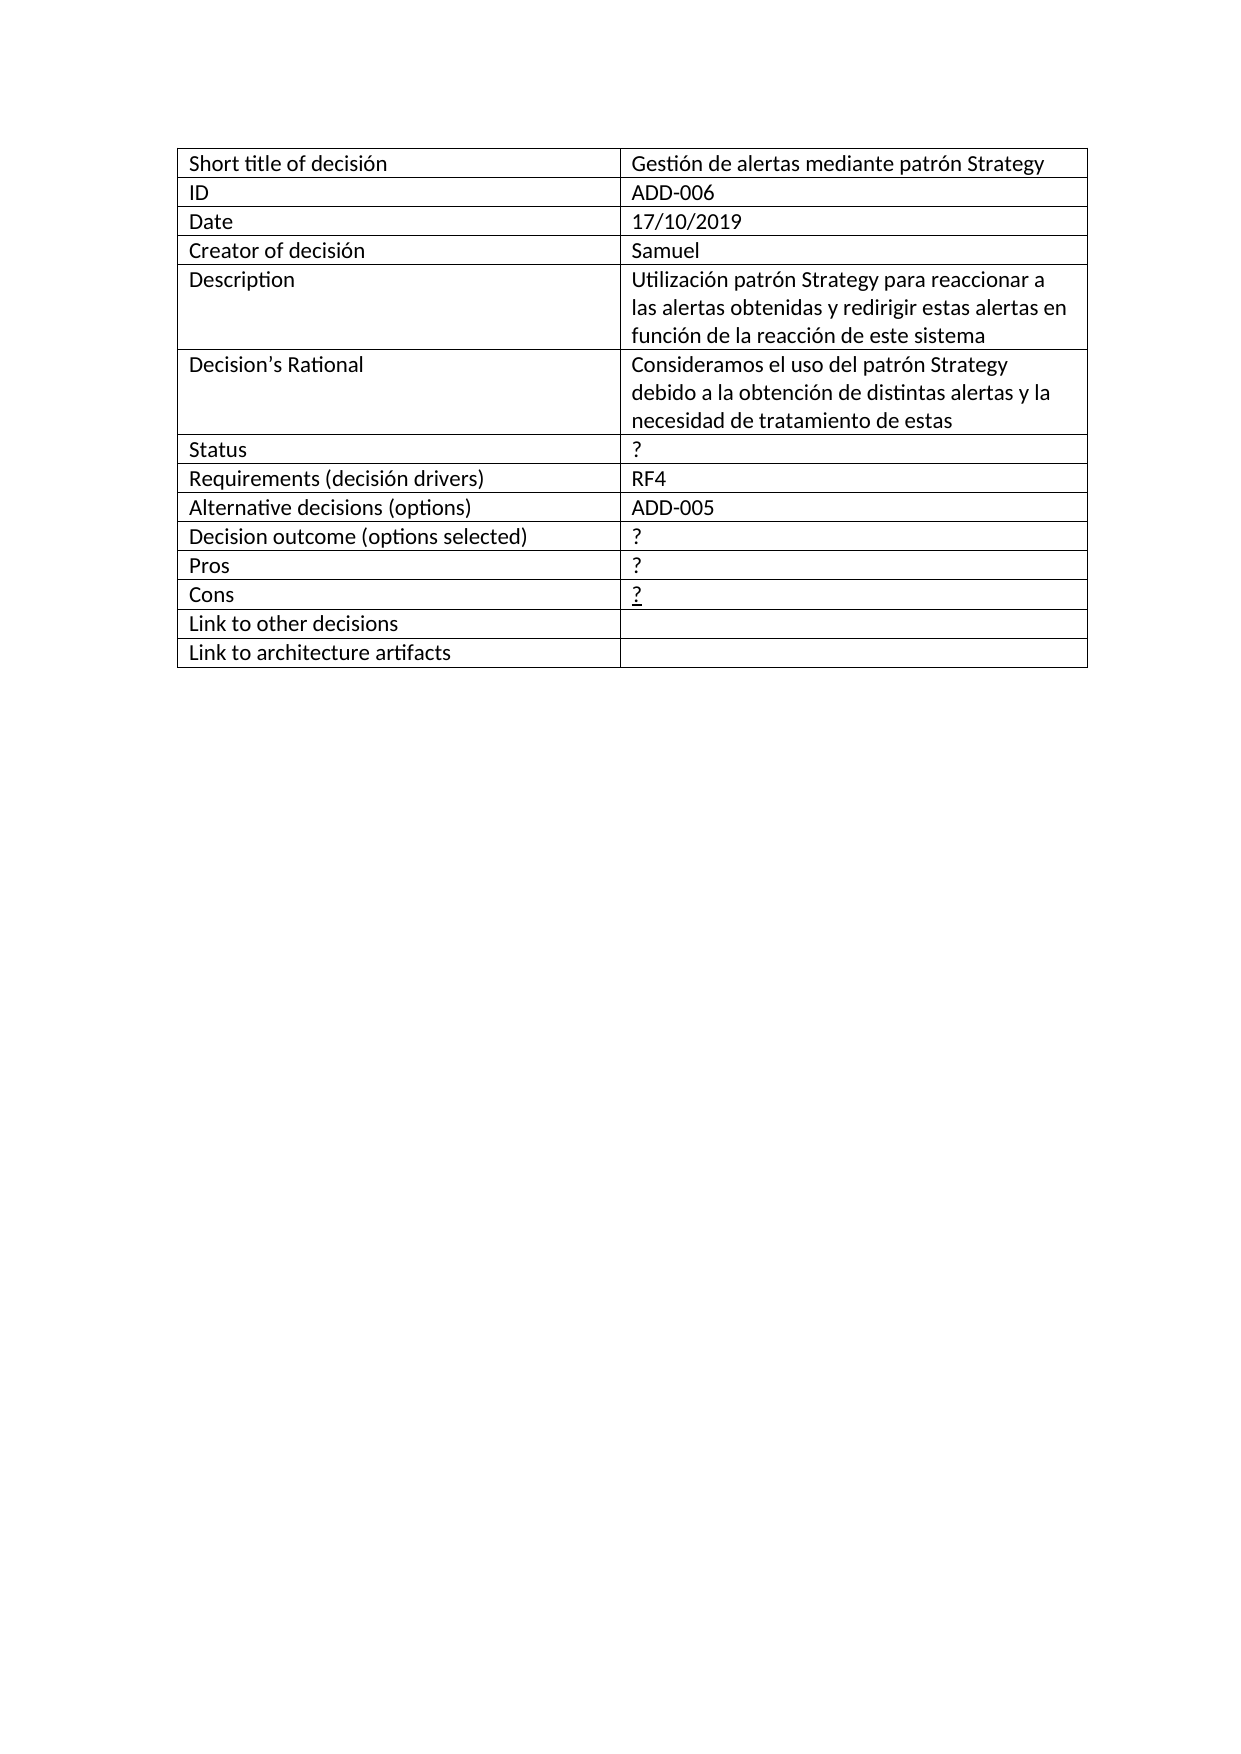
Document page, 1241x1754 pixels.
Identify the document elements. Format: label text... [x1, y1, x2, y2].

table_cell ? [621, 551, 1087, 579]
table_cell ? [621, 522, 1087, 550]
table_cell ID [178, 178, 620, 206]
table_cell ADD-005 [621, 493, 1087, 521]
table_cell Cons [178, 580, 620, 608]
table_cell Description [178, 265, 620, 349]
table_cell Date [178, 207, 620, 235]
table_cell Samuel [621, 236, 1087, 264]
table_cell [621, 639, 1087, 667]
table_header Short title of decisión [178, 149, 620, 177]
table_cell Link to architecture artifacts [178, 639, 620, 667]
table_cell Utilización patrón Strategy para reaccionar a las alertas obtenidas y redirigir estas alertas en función de la reacción de este sistema [621, 265, 1087, 349]
table_cell Decision outcome (options selected) [178, 522, 620, 550]
table_cell RF4 [621, 464, 1087, 492]
table_cell Consideramos el uso del patrón Strategy debido a la obtención de distintas alertas y la necesidad de tratamiento de estas [621, 350, 1087, 434]
table_cell ? [621, 580, 1087, 608]
table_cell Alternative decisions (options) [178, 493, 620, 521]
table_cell Link to other decisions [178, 610, 620, 637]
table_cell 17/10/2019 [621, 207, 1087, 235]
table_cell Status [178, 435, 620, 463]
table_cell Pros [178, 551, 620, 579]
table_cell Requirements (decisión drivers) [178, 464, 620, 492]
table_cell ? [621, 435, 1087, 463]
table_cell Decision’s Rational [178, 350, 620, 434]
table_cell Creator of decisión [178, 236, 620, 264]
table_cell ADD-006 [621, 178, 1087, 206]
table_header Gestión de alertas mediante patrón Strategy [621, 149, 1087, 177]
table_cell [621, 610, 1087, 637]
